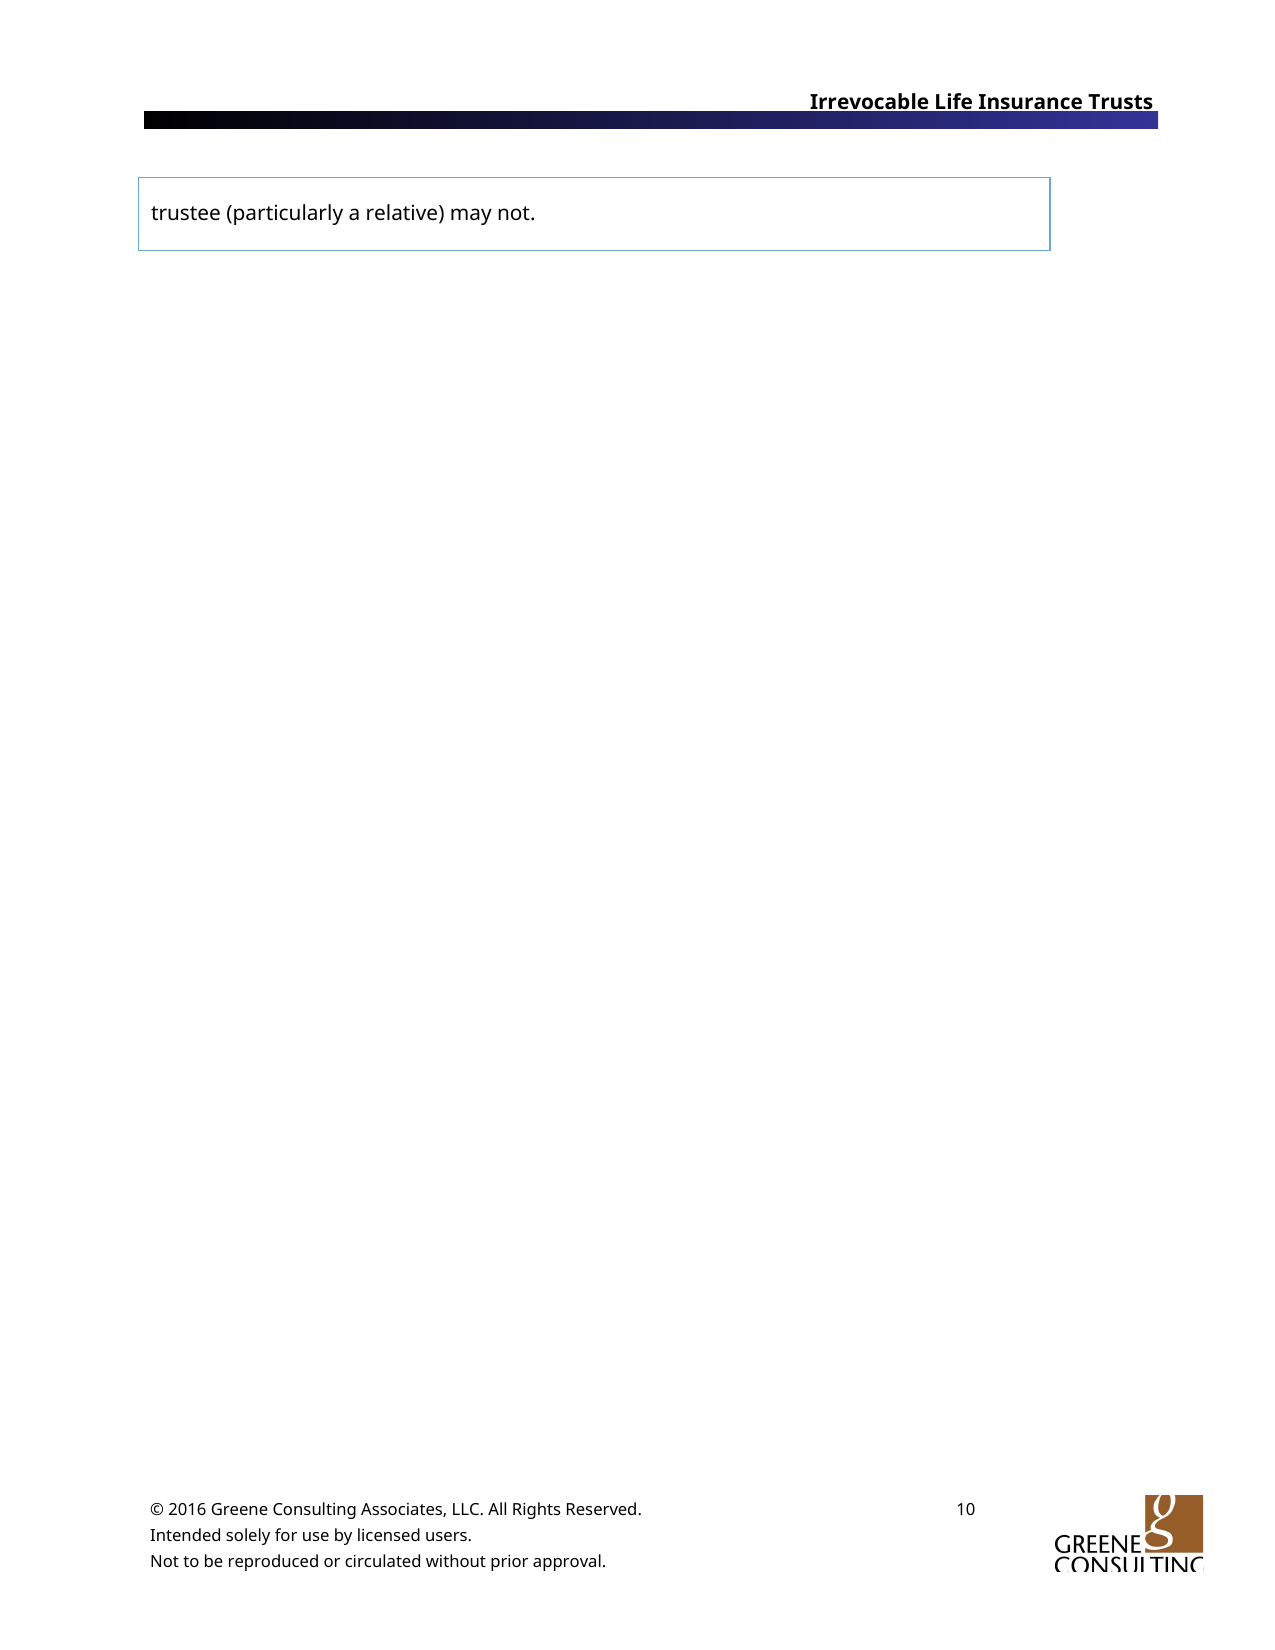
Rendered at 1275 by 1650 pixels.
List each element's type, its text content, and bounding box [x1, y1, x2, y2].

picture [1053, 1495, 1203, 1571]
